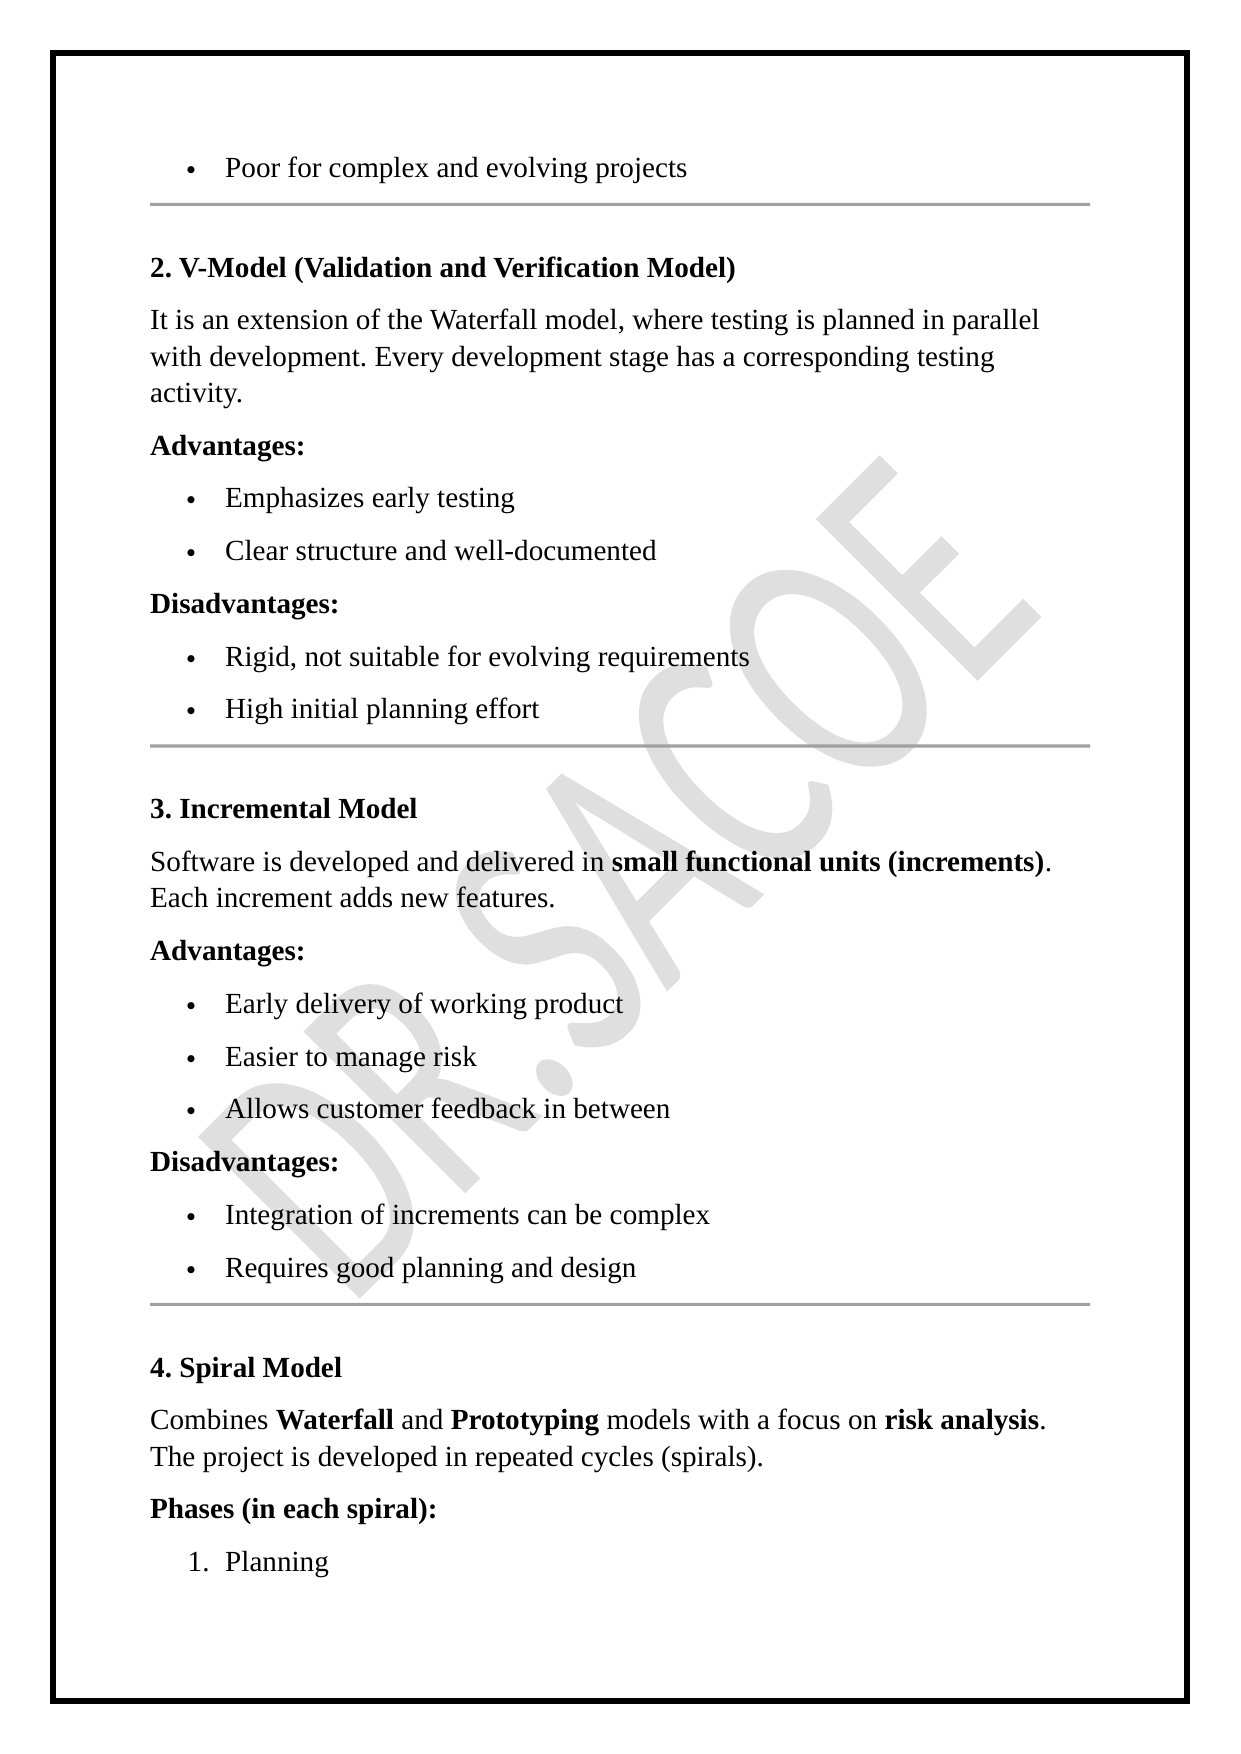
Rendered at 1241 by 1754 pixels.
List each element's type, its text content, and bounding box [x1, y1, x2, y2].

text Disadvantages: [150, 586, 1090, 619]
text Disadvantages: [150, 1144, 1090, 1178]
text 3. Incremental Model [150, 791, 1090, 825]
list Integration of increments can be complex [187, 1197, 1090, 1231]
list Planning [187, 1544, 1090, 1578]
text Software is developed and delivered in small functional units (increments). Each increment adds new features. [150, 844, 1090, 914]
list Poor for complex and evolving projects [187, 150, 1090, 183]
text Phases (in each spiral): [150, 1491, 1090, 1525]
list Early delivery of working product [187, 986, 1090, 1019]
text It is an extension of the Waterfall model, where testing is planned in parallel with development. Every development stage has a corresponding testing activity. [150, 302, 1090, 408]
text Combines Waterfall and Prototyping models with a focus on risk analysis. The project is developed in repeated cycles (spirals). [150, 1402, 1090, 1472]
list Allows customer feedback in between [187, 1092, 1090, 1125]
list Clear structure and well-documented [187, 533, 1090, 567]
list Easier to manage risk [187, 1039, 1090, 1072]
list Requires good planning and design [187, 1250, 1090, 1283]
list High initial planning effort [187, 692, 1090, 725]
text 4. Spiral Model [150, 1350, 1090, 1383]
list Emphasizes early testing [187, 480, 1090, 514]
text Advantages: [150, 428, 1090, 461]
list Rigid, not suitable for evolving requirements [187, 639, 1090, 672]
text Advantages: [150, 933, 1090, 967]
text 2. V-Model (Validation and Verification Model) [150, 250, 1090, 283]
